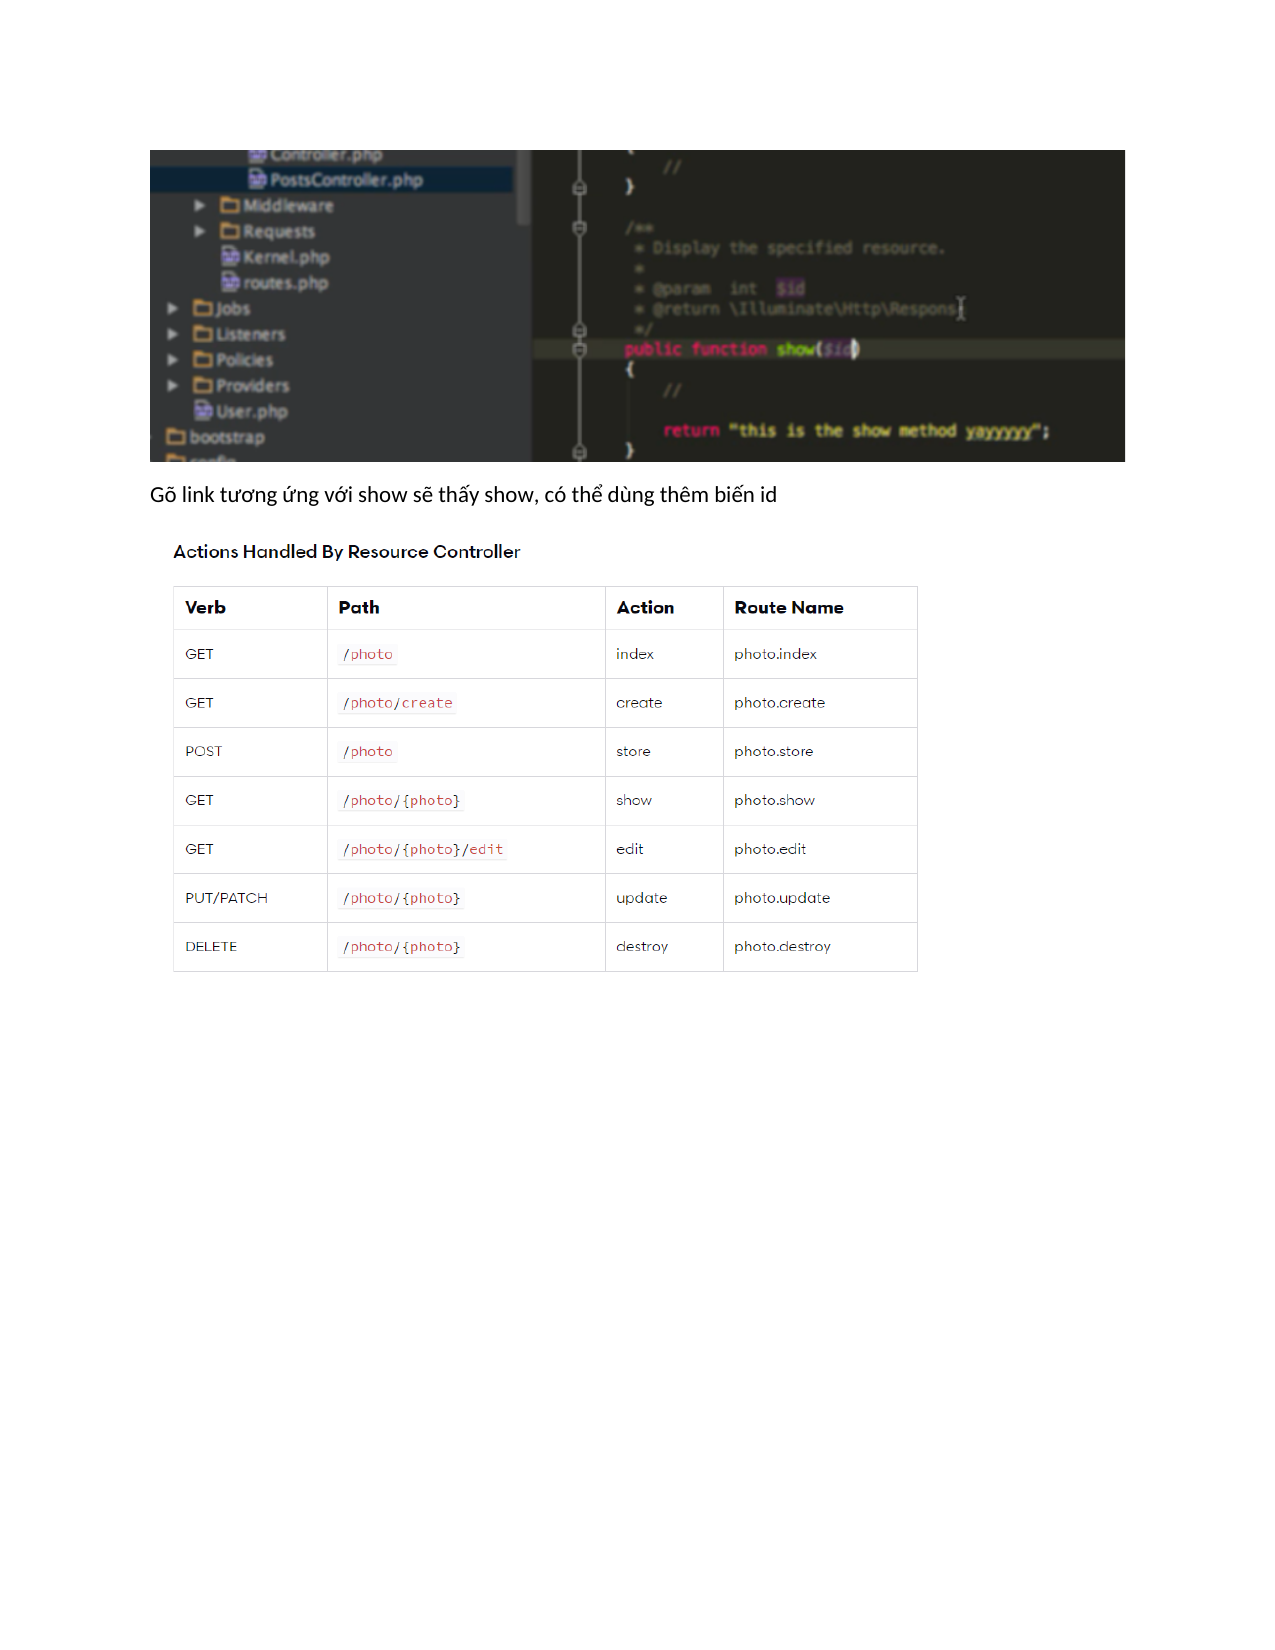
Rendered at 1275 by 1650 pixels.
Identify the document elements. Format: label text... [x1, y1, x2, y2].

picture [150, 527, 943, 990]
text Gõ link tương ứng với show sẽ thấy show, có thể dùng thêm biến id [150, 481, 1125, 508]
picture [150, 150, 1125, 462]
